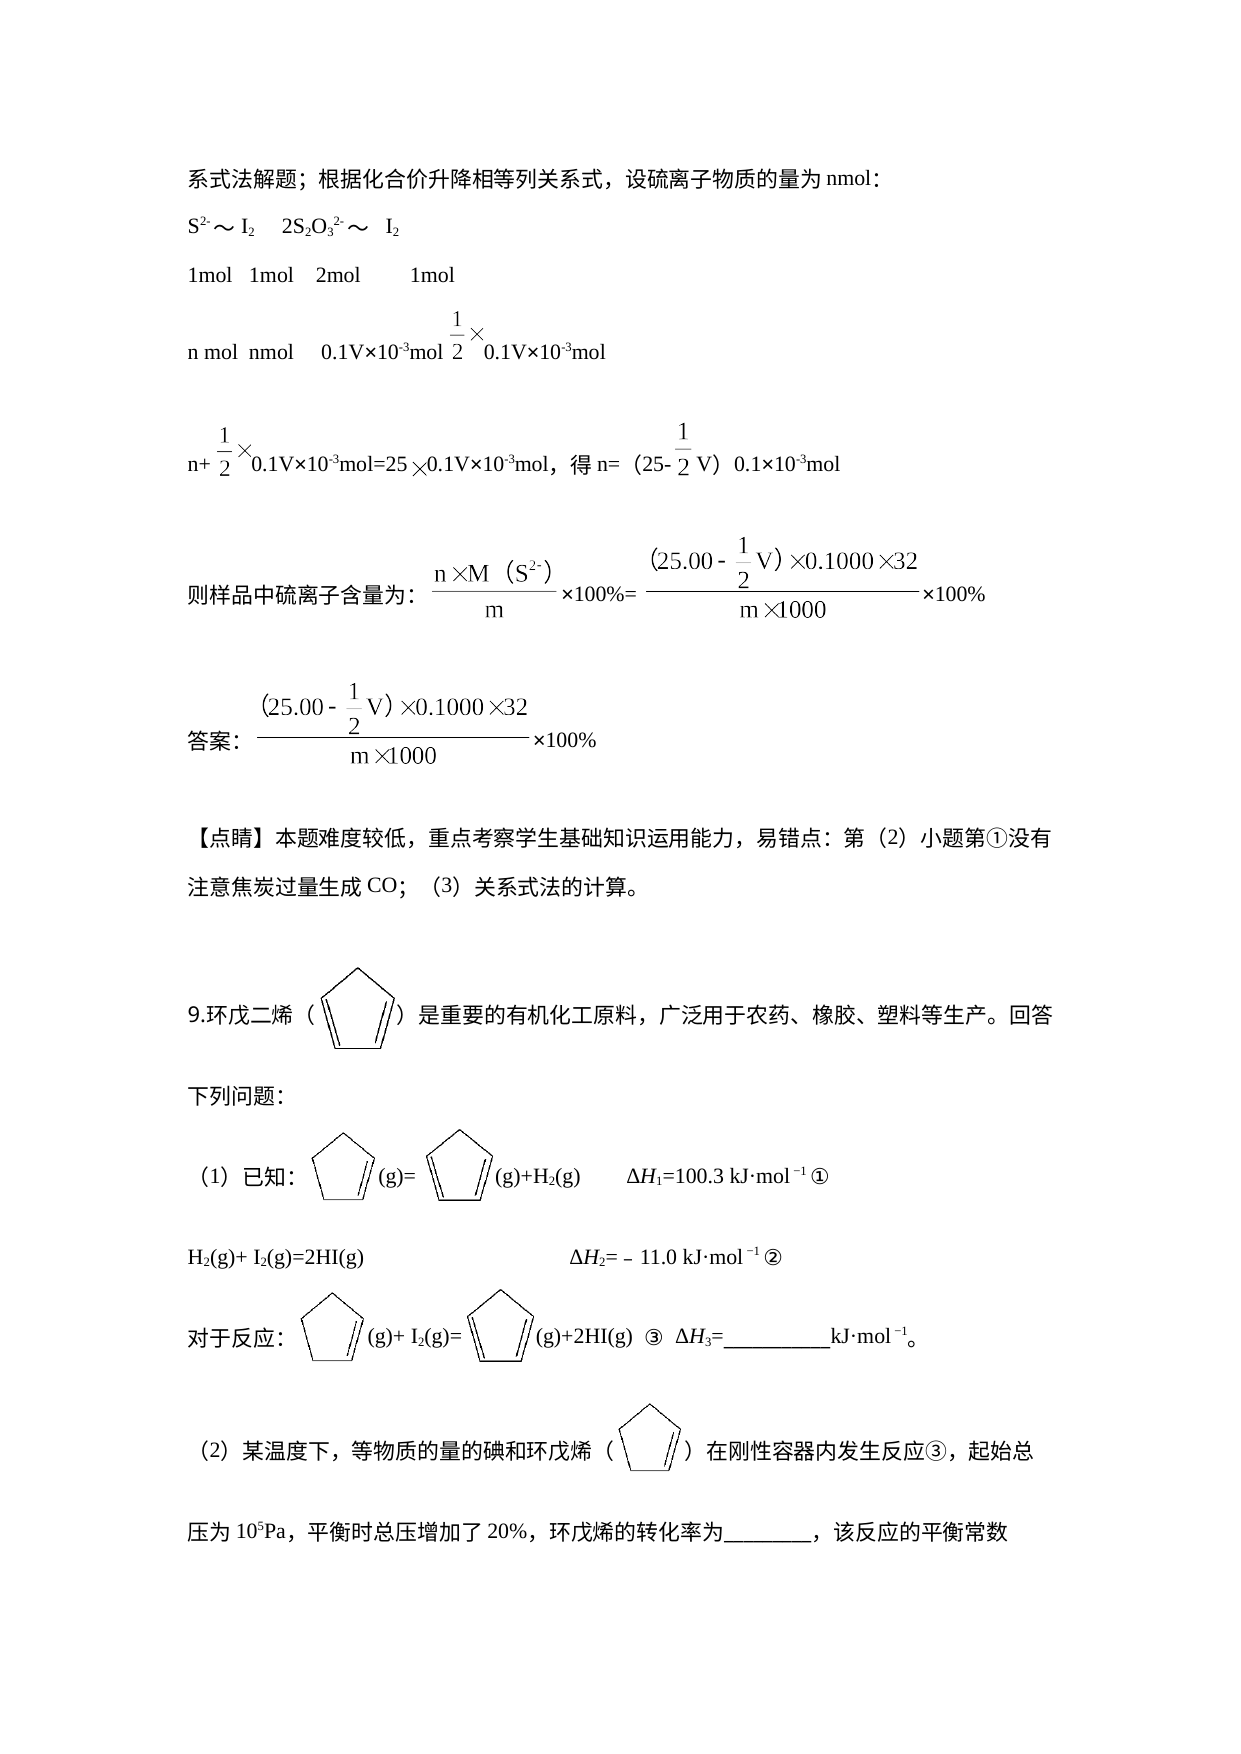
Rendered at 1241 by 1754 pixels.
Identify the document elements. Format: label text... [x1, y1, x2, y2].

text 答案：×100% [187, 675, 1053, 805]
text n mol nmol 0.1V×10-3mol 0.1V×10-3mol [187, 303, 1053, 401]
text H2(g)+ I2(g)=2HI(g) ΔH2=﹣11.0 kJ·mol −1 ② [187, 1241, 1053, 1273]
picture [315, 965, 397, 1053]
text 1mol 1mol 2mol 1mol [187, 259, 1053, 291]
picture [421, 1127, 495, 1204]
text 对于反应：(g)+ I2(g)=(g)+2HI(g) ③ ΔH3=___________kJ·mol −1。 [187, 1288, 1053, 1385]
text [187, 1401, 1053, 1547]
picture [296, 1291, 368, 1365]
picture [307, 1130, 379, 1204]
picture [614, 1401, 685, 1475]
text S2- ～ I2 2S2O32- ～ I2 [187, 210, 1053, 243]
text n+ 0.1V×10-3mol=250.1V×10-3mol，得n=（25-V）0.1×10-3mol [187, 416, 1053, 513]
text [187, 162, 1053, 194]
text 9.环戊二烯（）是重要的有机化工原料，广泛用于农药、橡胶、塑料等生产。回答下列问题： [187, 965, 1053, 1111]
text 则样品中硫离子含量为：×100%= ×100% [187, 529, 1053, 659]
text 【点睛】本题难度较低，重点考察学生基础知识运用能力，易错点：第（2）小题第①没有注意焦炭过量生成CO；（3）关系式法的计算。 [187, 821, 1053, 902]
picture [462, 1287, 536, 1365]
text （1）已知：(g)= (g)+H2(g) ΔH1=100.3 kJ·mol −1 ① [187, 1127, 1053, 1225]
